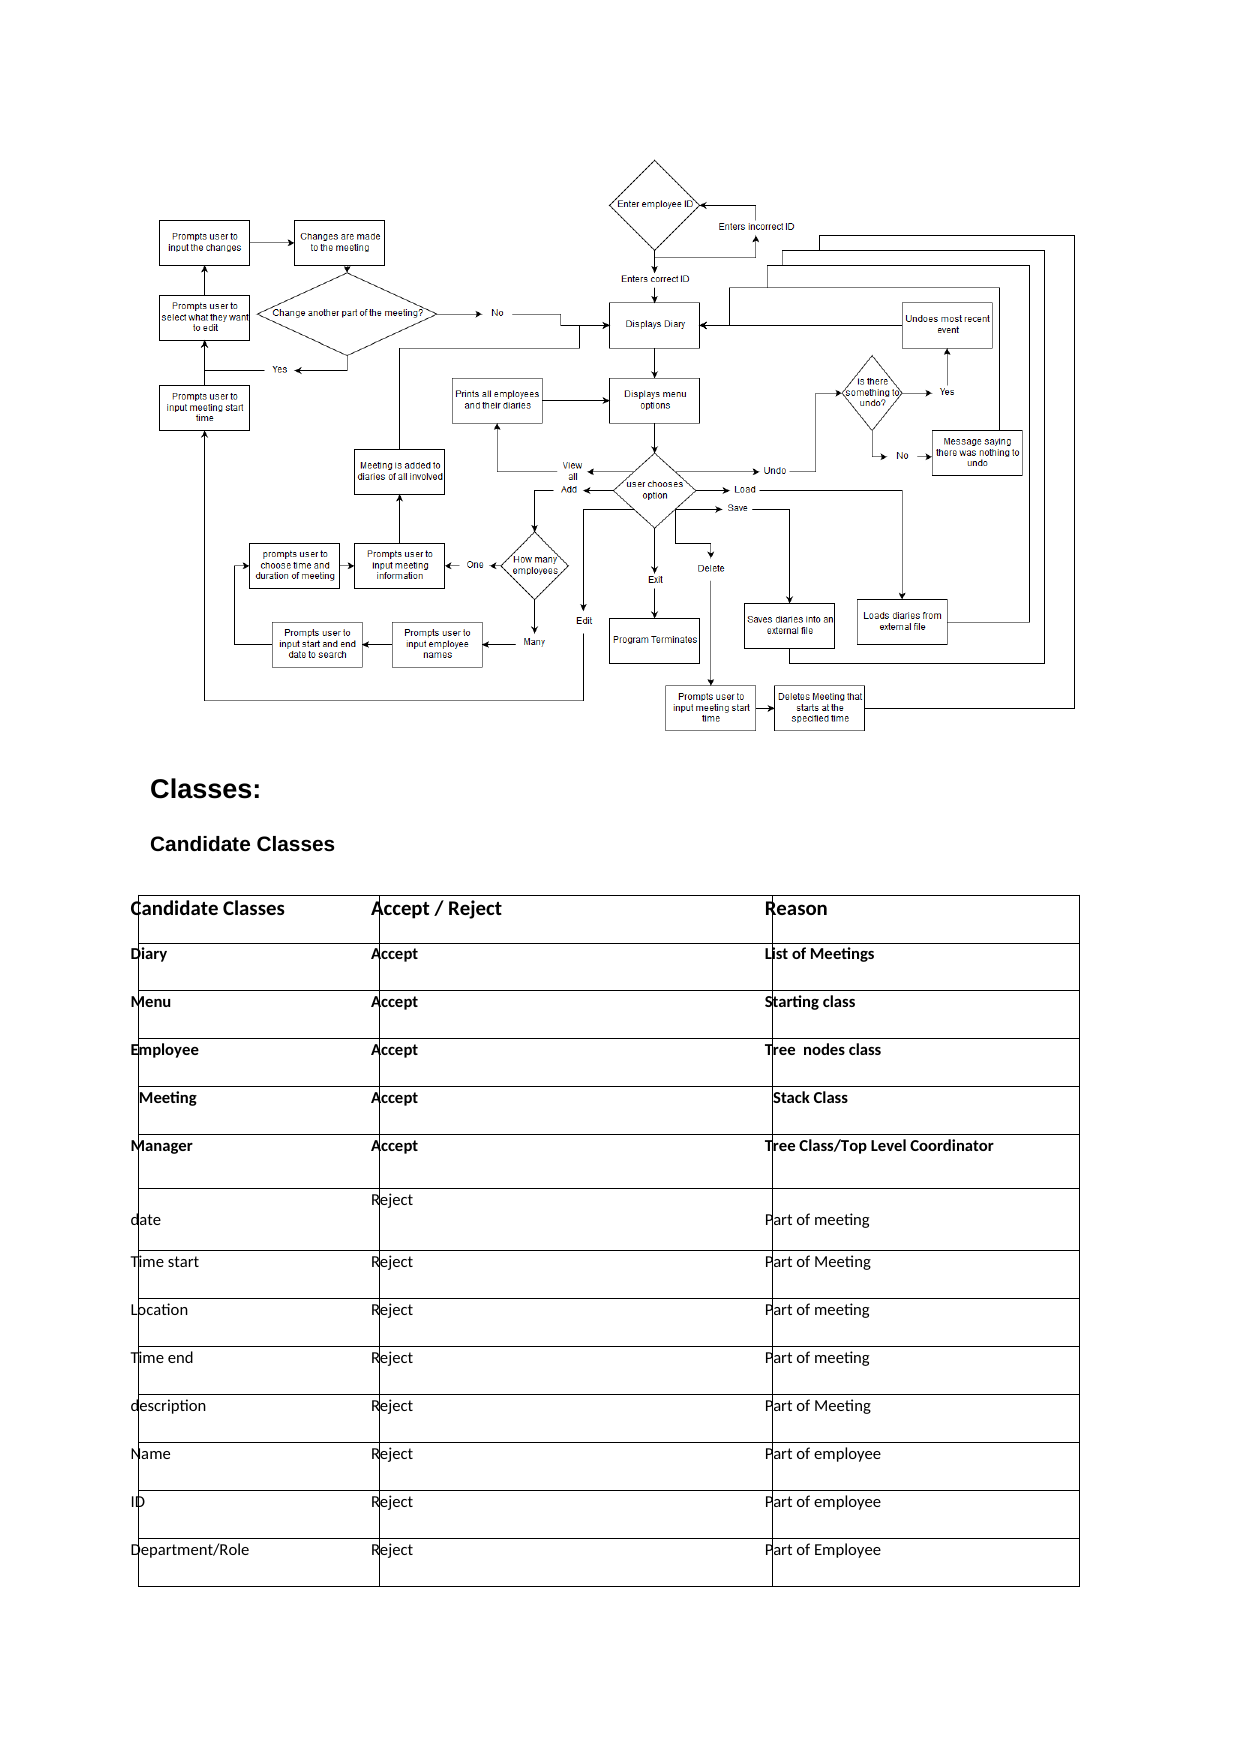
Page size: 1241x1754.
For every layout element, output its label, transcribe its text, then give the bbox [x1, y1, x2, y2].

table_cell Part of Meeting [773, 1395, 1079, 1442]
table_cell Diary [139, 944, 379, 990]
table_cell Time end [139, 1347, 379, 1394]
table_cell Reject [380, 1395, 772, 1442]
table_cell Reject [380, 1189, 772, 1250]
table_cell Meeting [139, 1087, 379, 1134]
table_cell Employee [139, 1039, 379, 1086]
table_cell date [139, 1189, 379, 1250]
table_cell Name [139, 1443, 379, 1490]
table_cell Part of Employee [773, 1539, 1079, 1586]
subtitle Candidate Classes [150, 832, 1090, 856]
table_cell Reject [380, 1347, 772, 1394]
table_cell Reject [380, 1299, 772, 1346]
picture [150, 150, 1091, 734]
table_cell description [139, 1395, 379, 1442]
table_cell Part of meeting [773, 1299, 1079, 1346]
table_cell Menu [139, 991, 379, 1038]
text Classes: [150, 773, 1090, 805]
table_header Candidate Classes [139, 896, 379, 942]
table_cell Accept [380, 1087, 772, 1134]
table_cell Part of employee [773, 1443, 1079, 1490]
table_cell Tree Class/Top Level Coordinator [773, 1135, 1079, 1188]
table_cell ID [139, 1491, 379, 1538]
table_cell Part of employee [773, 1491, 1079, 1538]
table_cell Time start [139, 1251, 379, 1298]
table_cell Stack Class [773, 1087, 1079, 1134]
table_cell List of Meetings [773, 944, 1079, 990]
table_cell Reject [380, 1251, 772, 1298]
table_cell Reject [380, 1491, 772, 1538]
table_cell Tree nodes class [773, 1039, 1079, 1086]
table_cell Starting class [773, 991, 1079, 1038]
table_cell Manager [139, 1135, 379, 1188]
table_cell Department/Role [139, 1539, 379, 1586]
table_cell Part of meeting [773, 1347, 1079, 1394]
table_header Reason [773, 896, 1079, 942]
table_cell Part of meeting [773, 1189, 1079, 1250]
table_cell Reject [380, 1443, 772, 1490]
table_cell Part of Meeting [773, 1251, 1079, 1298]
table_cell Reject [380, 1539, 772, 1586]
table_header Accept / Reject [380, 896, 772, 942]
table_cell Accept [380, 944, 772, 990]
table_cell Location [139, 1299, 379, 1346]
table_cell Accept [380, 1039, 772, 1086]
table_cell Accept [380, 991, 772, 1038]
table_cell Accept [380, 1135, 772, 1188]
